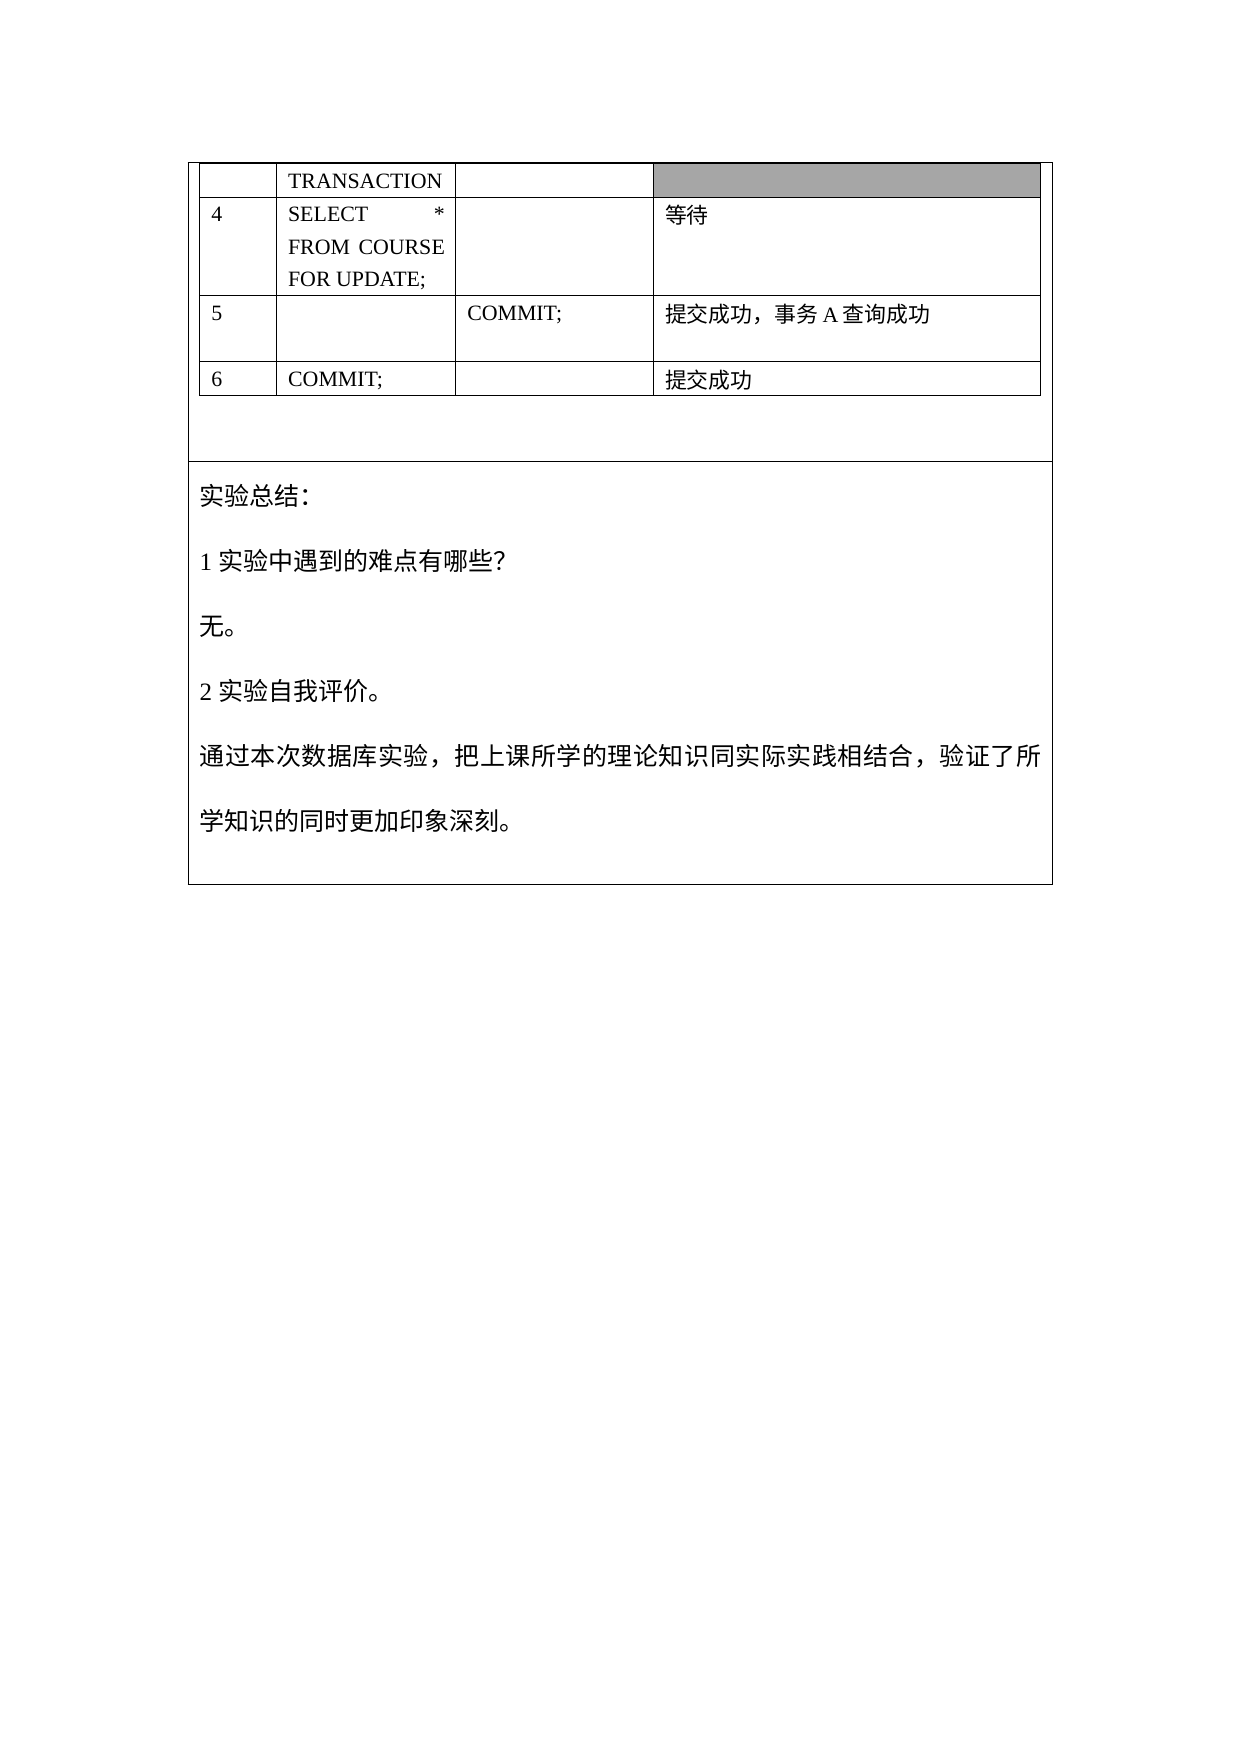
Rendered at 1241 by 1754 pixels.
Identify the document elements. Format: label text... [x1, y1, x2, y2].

table_cell 实验总结： 1 实验中遇到的难点有哪些？ 无。 2 实验自我评价。 通过本次数据库实验，把上课所学的理论知识同实际实践相结合，验证了所学知识的同时更加印象深刻。 [189, 462, 1052, 884]
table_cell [189, 163, 1052, 461]
